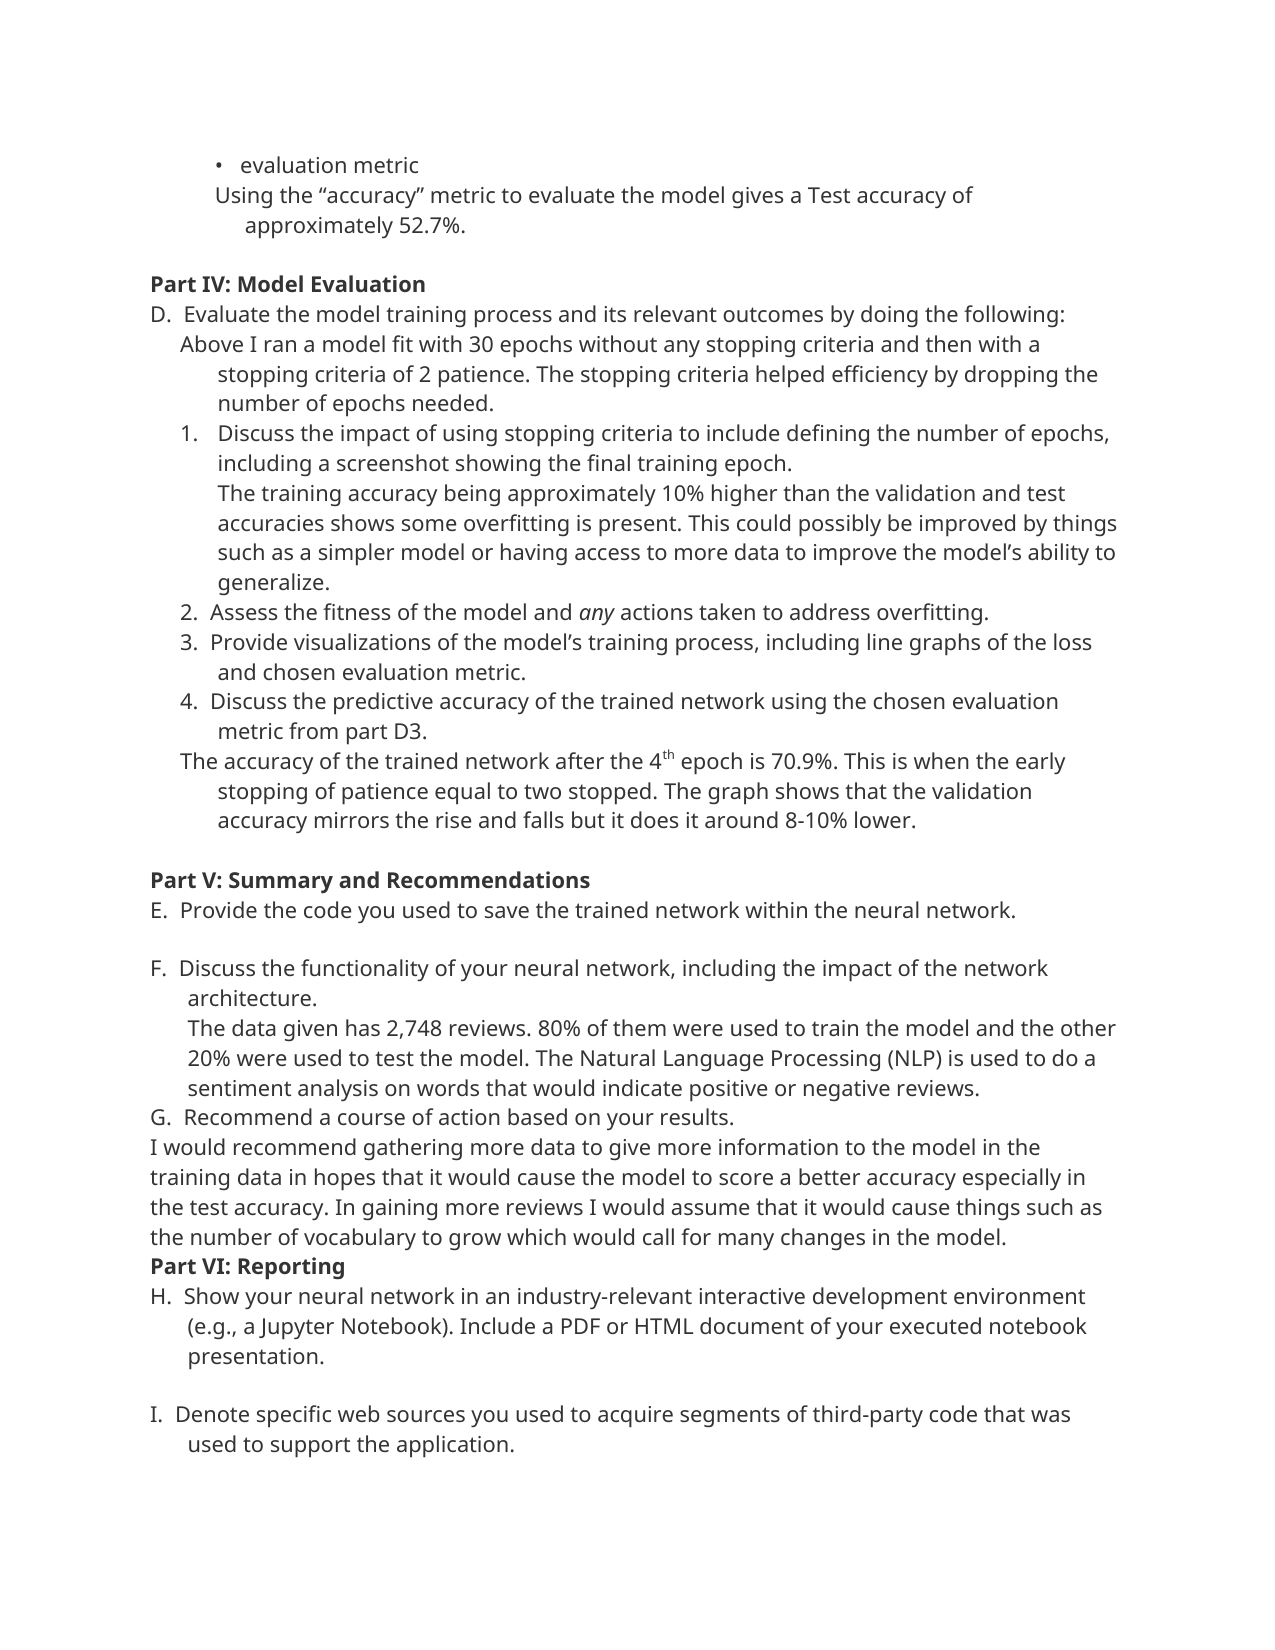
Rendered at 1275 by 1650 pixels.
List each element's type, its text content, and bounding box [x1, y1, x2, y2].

text Above I ran a model fit with 30 epochs without any stopping criteria and then with a stopping criteria of 2 patience. The stopping criteria helped efficiency by dropping the number of epochs needed. [180, 329, 1125, 418]
text G. Recommend a course of action based on your results. [150, 1102, 1125, 1132]
text D. Evaluate the model training process and its relevant outcomes by doing the following: [150, 299, 1125, 329]
text 4. Discuss the predictive accuracy of the trained network using the chosen evaluation metric from part D3. [180, 686, 1125, 746]
text The accuracy of the trained network after the 4th epoch is 70.9%. This is when the early stopping of patience equal to two stopped. The graph shows that the validation accuracy mirrors the rise and falls but it does it around 8-10% lower. [180, 746, 1125, 835]
text The training accuracy being approximately 10% higher than the validation and test accuracies shows some overfitting is present. This could possibly be improved by things such as a simpler model or having access to more data to improve the model’s ability to generalize. [217, 478, 1125, 597]
list Discuss the impact of using stopping criteria to include defining the number of epochs, including a screenshot showing the final training epoch. [180, 418, 1125, 478]
text Part VI: Reporting [150, 1251, 1125, 1281]
text • evaluation metric [214, 150, 1125, 180]
text Part V: Summary and Recommendations [150, 865, 1125, 895]
text Part IV: Model Evaluation [150, 269, 1125, 299]
text 2. Assess the fitness of the model and any actions taken to address overfitting. [180, 597, 1125, 627]
text 3. Provide visualizations of the model’s training process, including line graphs of the loss and chosen evaluation metric. [180, 627, 1125, 686]
text H. Show your neural network in an industry-relevant interactive development environment (e.g., a Jupyter Notebook). Include a PDF or HTML document of your executed notebook presentation. [150, 1281, 1125, 1399]
text I would recommend gathering more data to give more information to the model in the training data in hopes that it would cause the model to score a better accuracy especially in the test accuracy. In gaining more reviews I would assume that it would cause things such as the number of vocabulary to grow which would call for many changes in the model. [150, 1132, 1125, 1251]
text F. Discuss the functionality of your neural network, including the impact of the network architecture. The data given has 2,748 reviews. 80% of them were used to train the model and the other 20% were used to test the model. The Natural Language Processing (NLP) is used to do a sentiment analysis on words that would indicate positive or negative reviews. [150, 953, 1125, 1102]
text I. Denote specific web sources you used to acquire segments of third-party code that was used to support the application. [150, 1399, 1125, 1487]
text Using the “accuracy” metric to evaluate the model gives a Test accuracy of approximately 52.7%. [214, 180, 1125, 239]
text E. Provide the code you used to save the trained network within the neural network. [150, 895, 1125, 953]
